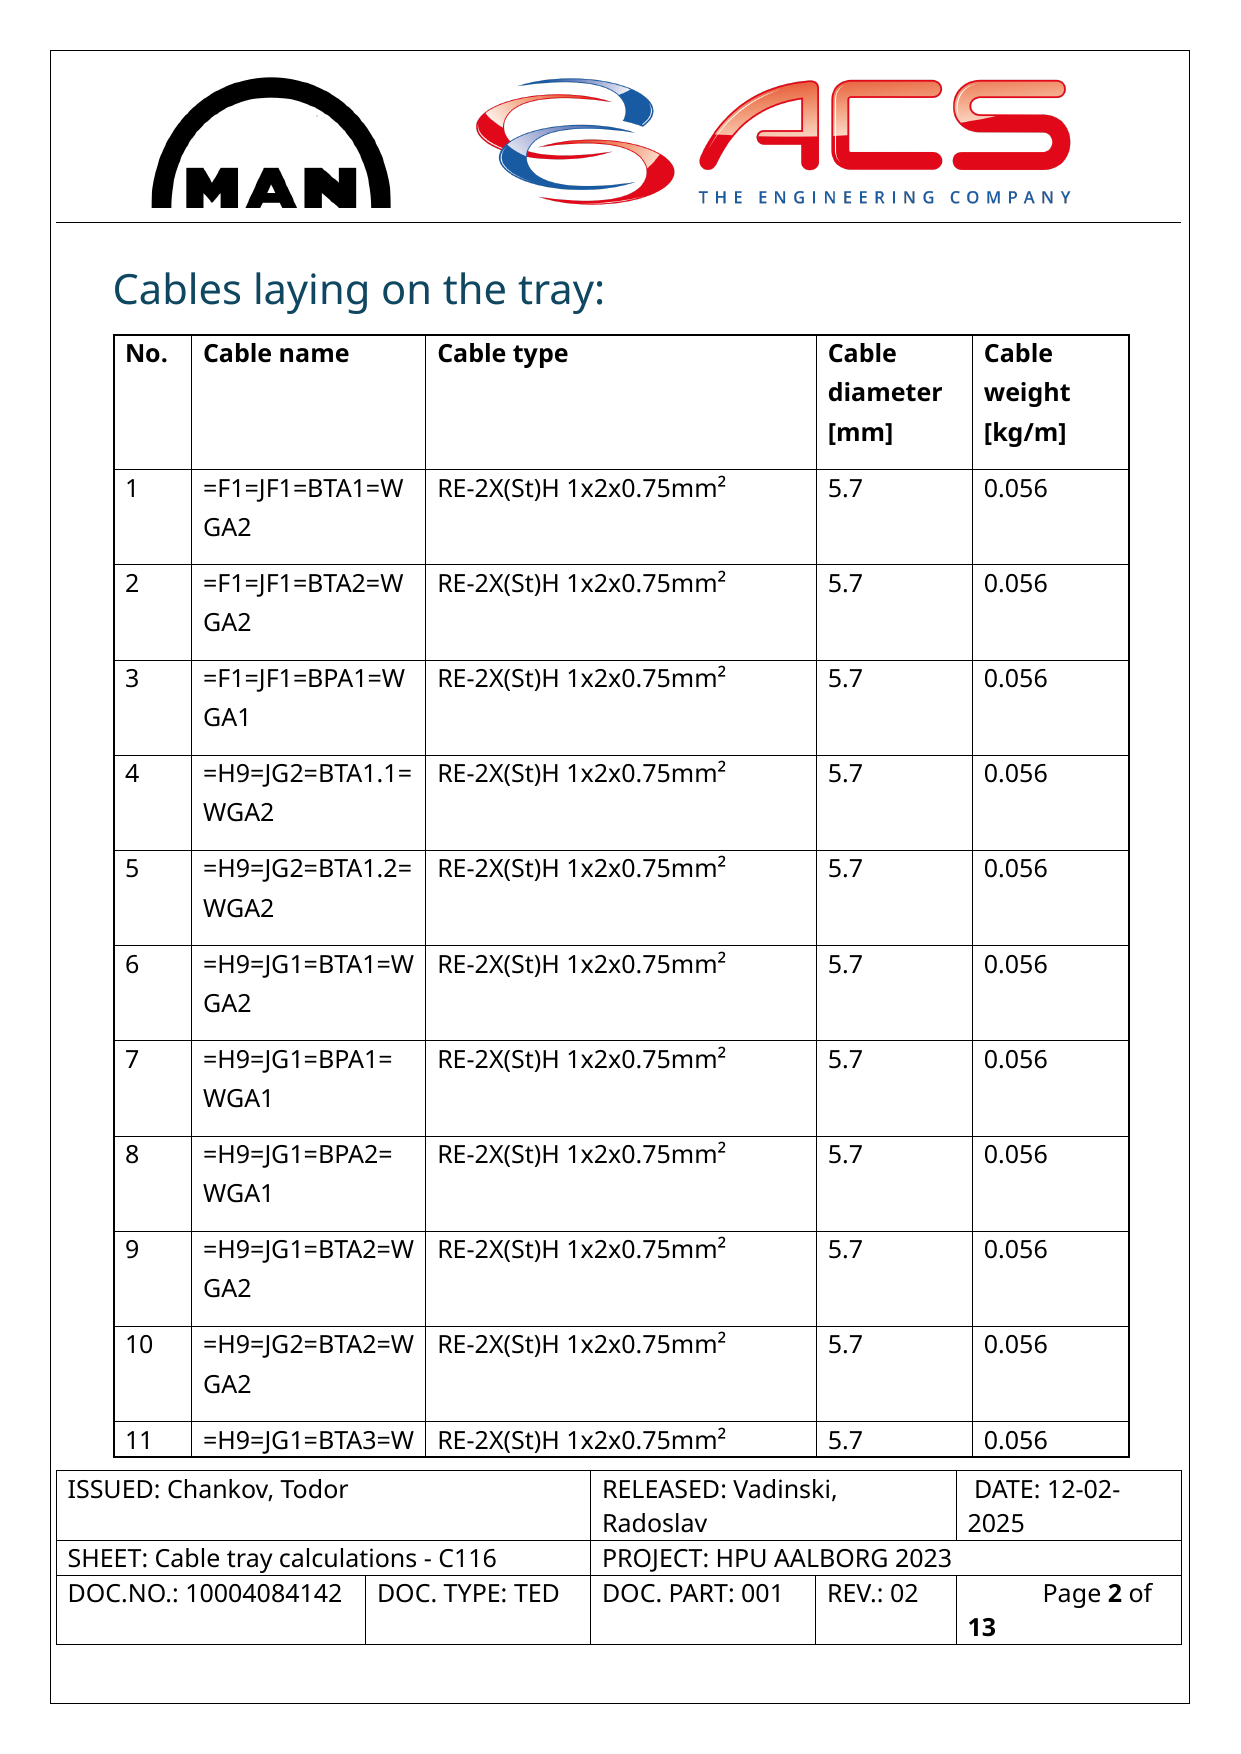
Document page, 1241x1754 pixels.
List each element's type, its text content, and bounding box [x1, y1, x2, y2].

table_cell =H9=JG1=BTA2=WGA2 [192, 1232, 425, 1326]
subtitle Cables laying on the tray: [112, 260, 1128, 317]
table_cell =H9=JG1=BPA2=WGA1 [192, 1137, 425, 1231]
table_cell RE-2X(St)H 1x2x0.75mm² [426, 756, 816, 850]
table_cell 5.7 [817, 1422, 972, 1456]
table_cell RE-2X(St)H 1x2x0.75mm² [426, 946, 816, 1040]
table_cell 0.056 [973, 946, 1128, 1040]
table_cell =H9=JG2=BTA1.1=WGA2 [192, 756, 425, 850]
table_cell 10 [115, 1327, 191, 1421]
table_cell 8 [115, 1137, 191, 1231]
table_cell RE-2X(St)H 1x2x0.75mm² [426, 851, 816, 945]
table_cell 0.056 [973, 565, 1128, 659]
table_cell 0.056 [973, 661, 1128, 755]
table_header Cable type [426, 336, 816, 469]
table_cell =H9=JG1=BTA3=WGA2 [192, 1422, 425, 1456]
table_header No. [115, 336, 191, 469]
table_cell RE-2X(St)H 1x2x0.75mm² [426, 470, 816, 564]
table_cell 9 [115, 1232, 191, 1326]
table_cell 5.7 [817, 661, 972, 755]
table_cell =H9=JG1=BTA1=WGA2 [192, 946, 425, 1040]
table_cell 2 [115, 565, 191, 659]
table_cell RE-2X(St)H 1x2x0.75mm² [426, 565, 816, 659]
table_cell 0.056 [973, 756, 1128, 850]
table_cell 5.7 [817, 756, 972, 850]
table_cell 6 [115, 946, 191, 1040]
table_cell 3 [115, 661, 191, 755]
table_cell RE-2X(St)H 1x2x0.75mm² [426, 1327, 816, 1421]
table_cell 0.056 [973, 1327, 1128, 1421]
table_cell 5 [115, 851, 191, 945]
table_cell 1 [115, 470, 191, 564]
table_cell 5.7 [817, 1041, 972, 1136]
table_cell 5.7 [817, 1327, 972, 1421]
table_cell 5.7 [817, 946, 972, 1040]
table_cell 7 [115, 1041, 191, 1136]
table_cell =H9=JG2=BTA1.2=WGA2 [192, 851, 425, 945]
table_cell =H9=JG2=BTA2=WGA2 [192, 1327, 425, 1421]
table_cell 5.7 [817, 565, 972, 659]
picture [151, 75, 391, 211]
table_cell RE-2X(St)H 1x2x0.75mm² [426, 1422, 816, 1456]
table_cell RE-2X(St)H 1x2x0.75mm² [426, 1232, 816, 1326]
table_cell RE-2X(St)H 1x2x0.75mm² [426, 661, 816, 755]
table_header Cable diameter [mm] [817, 336, 972, 469]
table_cell =F1=JF1=BPA1=WGA1 [192, 661, 425, 755]
table_cell RE-2X(St)H 1x2x0.75mm² [426, 1137, 816, 1231]
table_cell RE-2X(St)H 1x2x0.75mm² [426, 1041, 816, 1136]
table_cell 5.7 [817, 1137, 972, 1231]
table_cell 0.056 [973, 851, 1128, 945]
table_cell =H9=JG1=BPA1=WGA1 [192, 1041, 425, 1136]
table_cell 5.7 [817, 470, 972, 564]
table_cell 0.056 [973, 1422, 1128, 1456]
table_cell =F1=JF1=BTA2=WGA2 [192, 565, 425, 659]
table_cell 4 [115, 756, 191, 850]
table_header Cable weight [kg/m] [973, 336, 1128, 469]
table_header Cable name [192, 336, 425, 469]
table_cell 0.056 [973, 470, 1128, 564]
table_cell 0.056 [973, 1041, 1128, 1136]
table_cell 0.056 [973, 1137, 1128, 1231]
table_cell 5.7 [817, 1232, 972, 1326]
table_cell 0.056 [973, 1232, 1128, 1326]
table_cell 5.7 [817, 851, 972, 945]
picture [475, 75, 1086, 211]
table_cell =F1=JF1=BTA1=WGA2 [192, 470, 425, 564]
table_cell 11 [115, 1422, 191, 1456]
